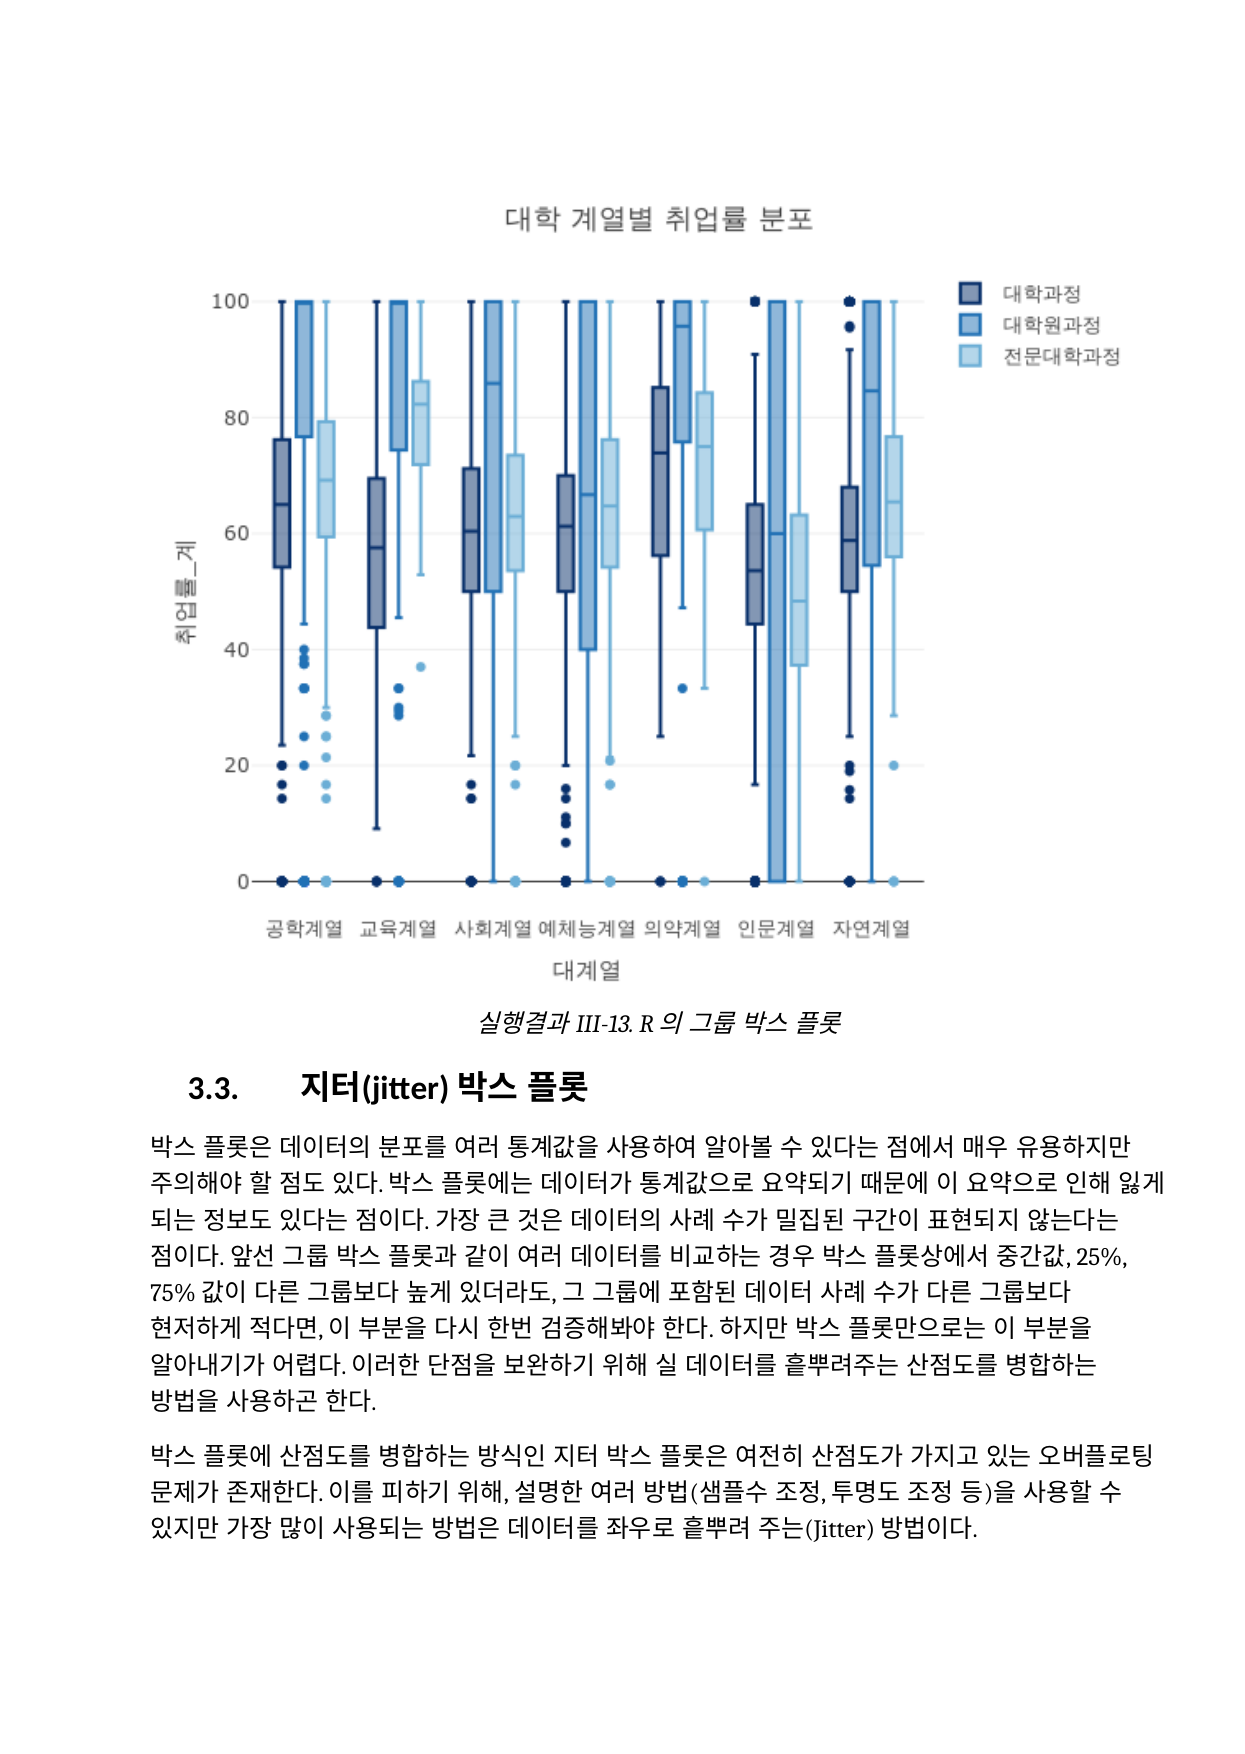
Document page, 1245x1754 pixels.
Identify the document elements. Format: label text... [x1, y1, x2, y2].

picture [170, 187, 1150, 983]
text 실행결과 III-13. R의 그룹 박스 플롯 [150, 1003, 1170, 1040]
subtitle 지터(jitter) 박스 플롯 [187, 1061, 1170, 1109]
text 박스 플롯은 데이터의 분포를 여러 통계값을 사용하여 알아볼 수 있다는 점에서 매우 유용하지만 주의해야 할 점도 있다. 박스 플롯에는 데이터가 통계값으로 요약되기 때문에 이 요약으로 인해 잃게 되는 정보도 있다는 점이다. 가장 큰 것은 데이터의 사례 수가 밀집된 구간이 표현되지 않는다는 점이다. 앞선 그룹 박스 플롯과 같이 여러 데이터를 비교하는 경우 박스 플롯상에서 중간값, 25%, 75% 값이 다른 그룹보다 높게 있더라도, 그 그룹에 포함된 데이터 사례 수가 다른 그룹보다 현저하게 적다면, 이 부분을 다시 한번 검증해봐야 한다. 하지만 박스 플롯만으로는 이 부분을 알아내기가 어렵다. 이러한 단점을 보완하기 위해 실 데이터를 흩뿌려주는 산점도를 병합하는 방법을 사용하곤 한다. [150, 1128, 1170, 1418]
text 박스 플롯에 산점도를 병합하는 방식인 지터 박스 플롯은 여전히 산점도가 가지고 있는 오버플로팅 문제가 존재한다. 이를 피하기 위해, 설명한 여러 방법(샘플수 조정, 투명도 조정 등)을 사용할 수 있지만 가장 많이 사용되는 방법은 데이터를 좌우로 흩뿌려 주는(Jitter) 방법이다. [150, 1436, 1170, 1545]
